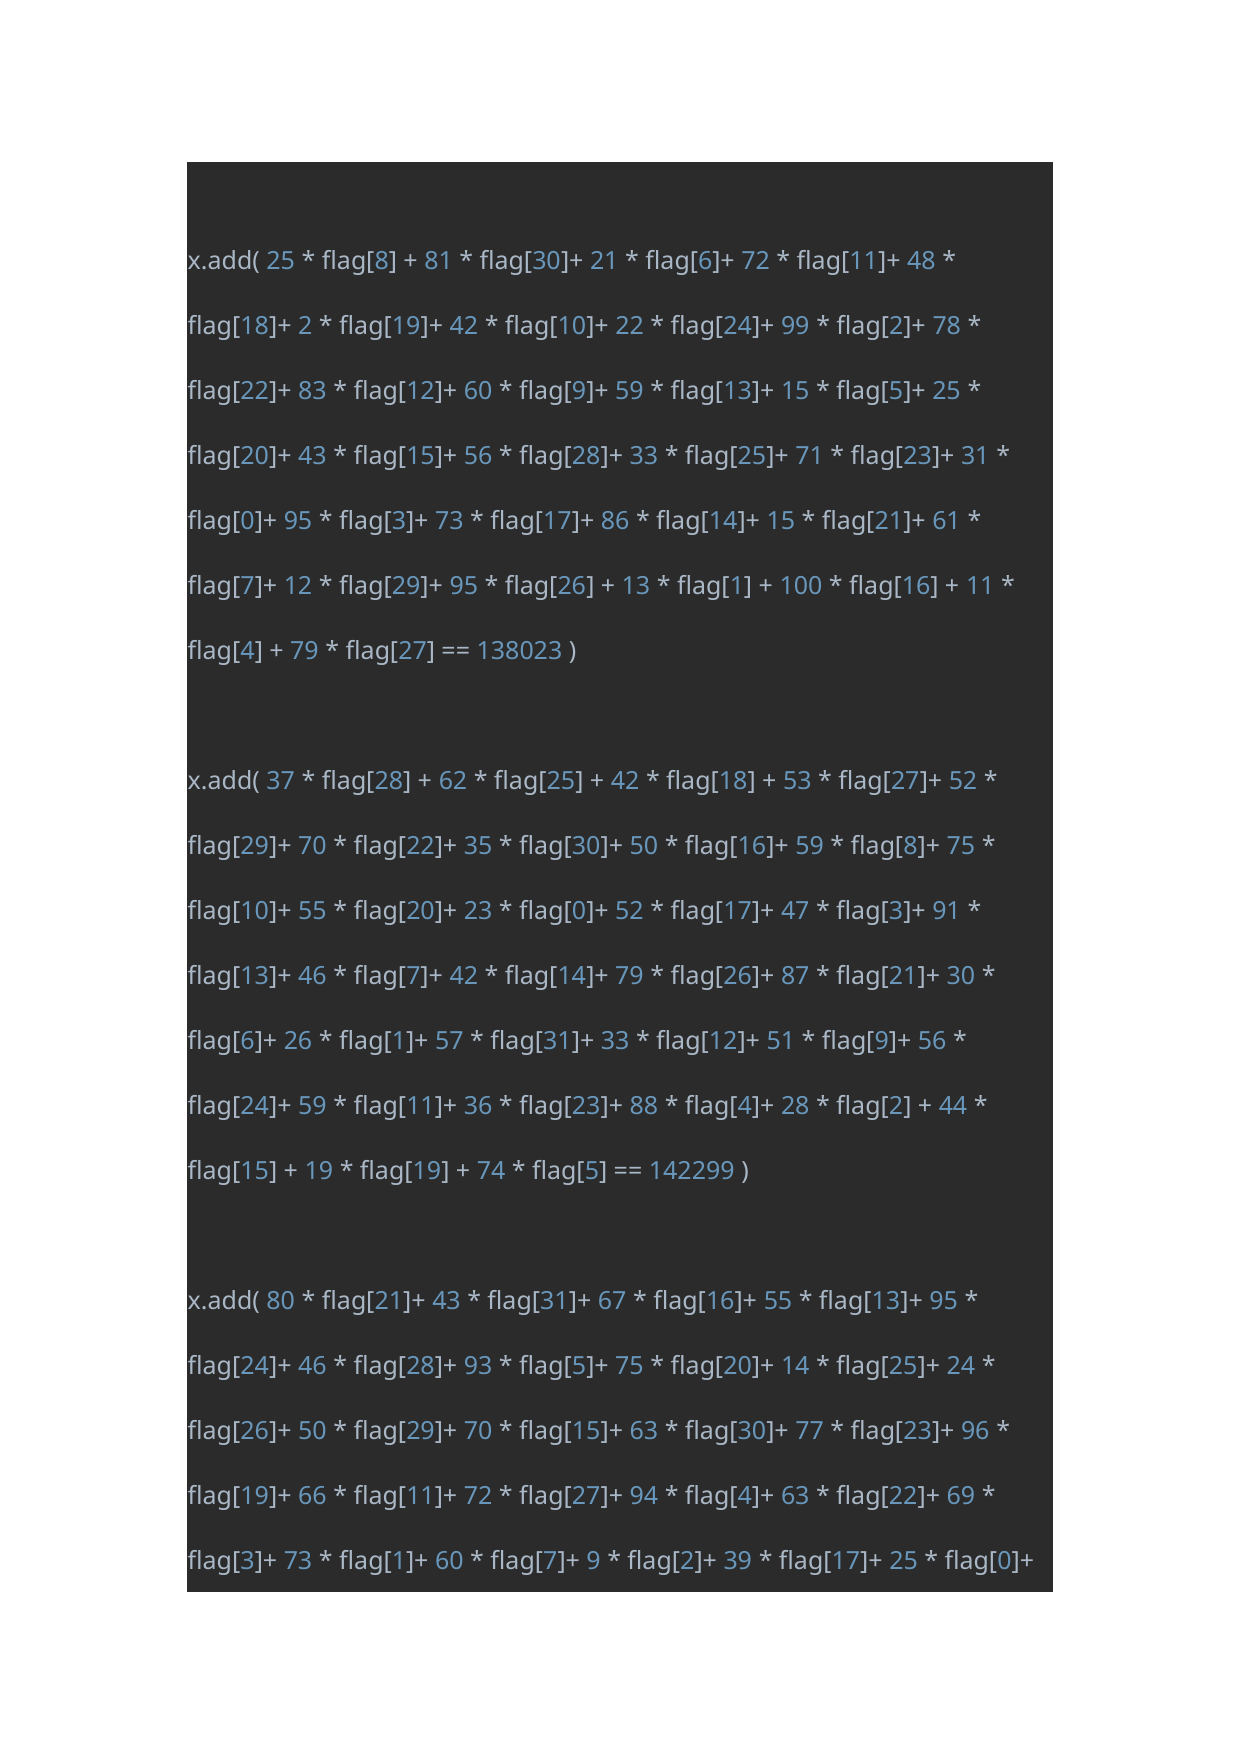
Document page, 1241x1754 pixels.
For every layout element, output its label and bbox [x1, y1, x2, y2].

text [187, 162, 1053, 1592]
